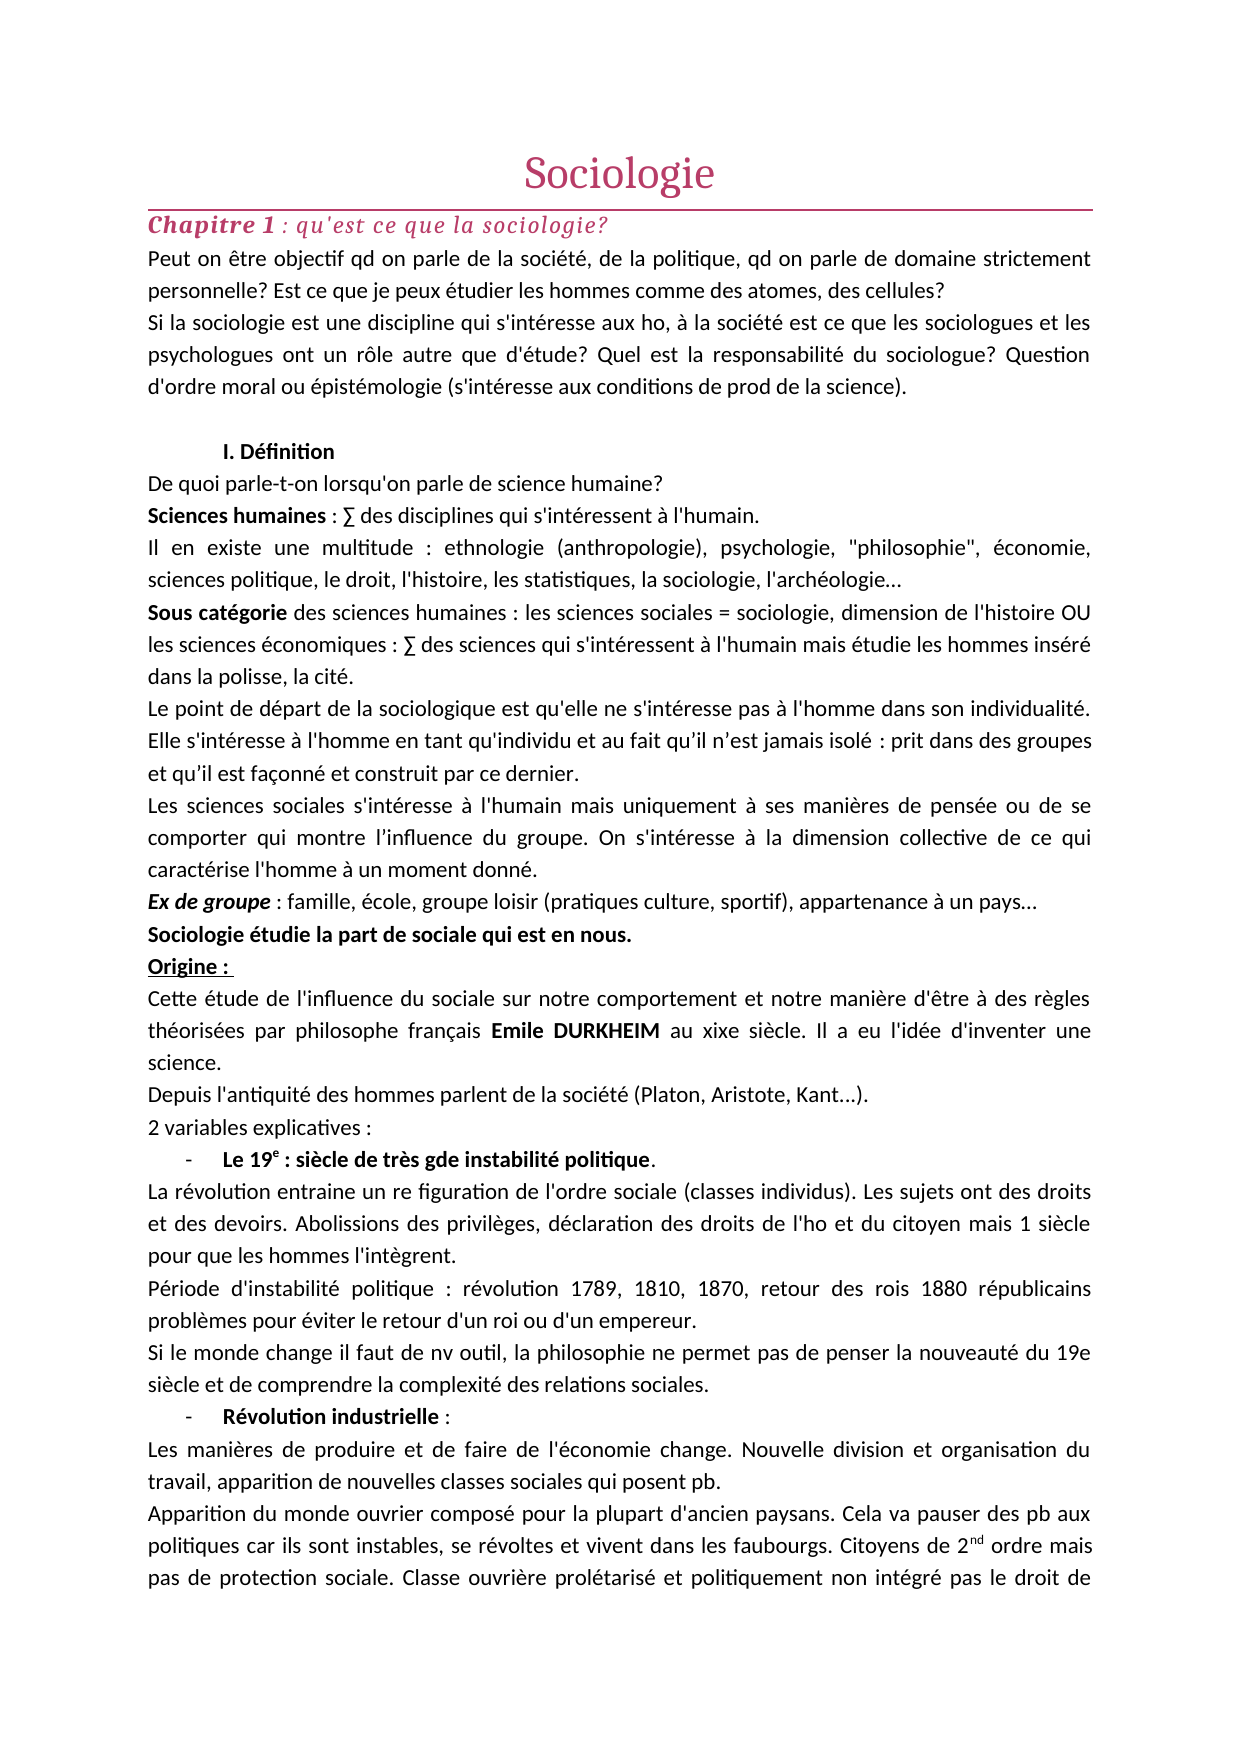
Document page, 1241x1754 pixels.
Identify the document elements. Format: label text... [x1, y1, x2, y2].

text Ex de groupe : famille, école, groupe loisir (pratiques culture, sportif), appartenance à un pays… [148, 887, 1093, 916]
text Depuis l'antiquité des hommes parlent de la société (Platon, Aristote, Kant...). [148, 1081, 1093, 1109]
text Les manières de produire et de faire de l'économie change. Nouvelle division et organisation du travail, apparition de nouvelles classes sociales qui posent pb. [148, 1435, 1093, 1495]
text Cette étude de l'influence du sociale sur notre comportement et notre manière d'être à des règles théorisées par philosophe français Emile DURKHEIM au xixe siècle. Il a eu l'idée d'inventer une science. [148, 984, 1093, 1076]
list Révolution industrielle : [185, 1402, 1093, 1431]
text 2 variables explicatives : [148, 1113, 1093, 1141]
text La révolution entraine un re figuration de l'ordre sociale (classes individus). Les sujets ont des droits et des devoirs. Abolissions des privilèges, déclaration des droits de l'ho et du citoyen mais 1 siècle pour que les hommes l'intègrent. [148, 1177, 1093, 1269]
text Les sciences sociales s'intéresse à l'humain mais uniquement à ses manières de pensée ou de se comporter qui montre l’influence du groupe. On s'intéresse à la dimension collective de ce qui caractérise l'homme à un moment donné. [148, 791, 1093, 883]
text Il en existe une multitude : ethnologie (anthropologie), psychologie, "philosophie", économie, sciences politique, le droit, l'histoire, les statistiques, la sociologie, l'archéologie… [148, 533, 1093, 594]
text Période d'instabilité politique : révolution 1789, 1810, 1870, retour des rois 1880 républicains problèmes pour éviter le retour d'un roi ou d'un empereur. [148, 1274, 1093, 1334]
title Sociologie [148, 148, 1093, 209]
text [148, 1499, 1093, 1591]
text De quoi parle-t-on lorsqu'on parle de science humaine? [148, 469, 1093, 497]
text Sociologie étudie la part de sociale qui est en nous. [148, 920, 1093, 948]
text Sciences humaines : ∑ des disciplines qui s'intéressent à l'humain. [148, 501, 1093, 529]
list Le 19e : siècle de très gde instabilité politique. [185, 1145, 1093, 1173]
text Si la sociologie est une discipline qui s'intéresse aux ho, à la société est ce que les sociologues et les psychologues ont un rôle autre que d'étude? Quel est la responsabilité du sociologue? Question d'ordre moral ou épistémologie (s'intéresse aux conditions de prod de la science). [148, 308, 1093, 401]
text Origine : [148, 952, 1093, 980]
subtitle Chapitre 1 : qu'est ce que la sociologie? [148, 211, 1093, 239]
text Le point de départ de la sociologique est qu'elle ne s'intéresse pas à l'homme dans son individualité. Elle s'intéresse à l'homme en tant qu'individu et au fait qu’il n’est jamais isolé : prit dans des groupes et qu’il est façonné et construit par ce dernier. [148, 694, 1093, 787]
text Peut on être objectif qd on parle de la société, de la politique, qd on parle de domaine strictement personnelle? Est ce que je peux étudier les hommes comme des atomes, des cellules? [148, 244, 1093, 304]
text I. Définition [148, 437, 1093, 465]
text Si le monde change il faut de nv outil, la philosophie ne permet pas de penser la nouveauté du 19e siècle et de comprendre la complexité des relations sociales. [148, 1338, 1093, 1398]
text Sous catégorie des sciences humaines : les sciences sociales = sociologie, dimension de l'histoire OU les sciences économiques : ∑ des sciences qui s'intéressent à l'humain mais étudie les hommes inséré dans la polisse, la cité. [148, 598, 1093, 690]
